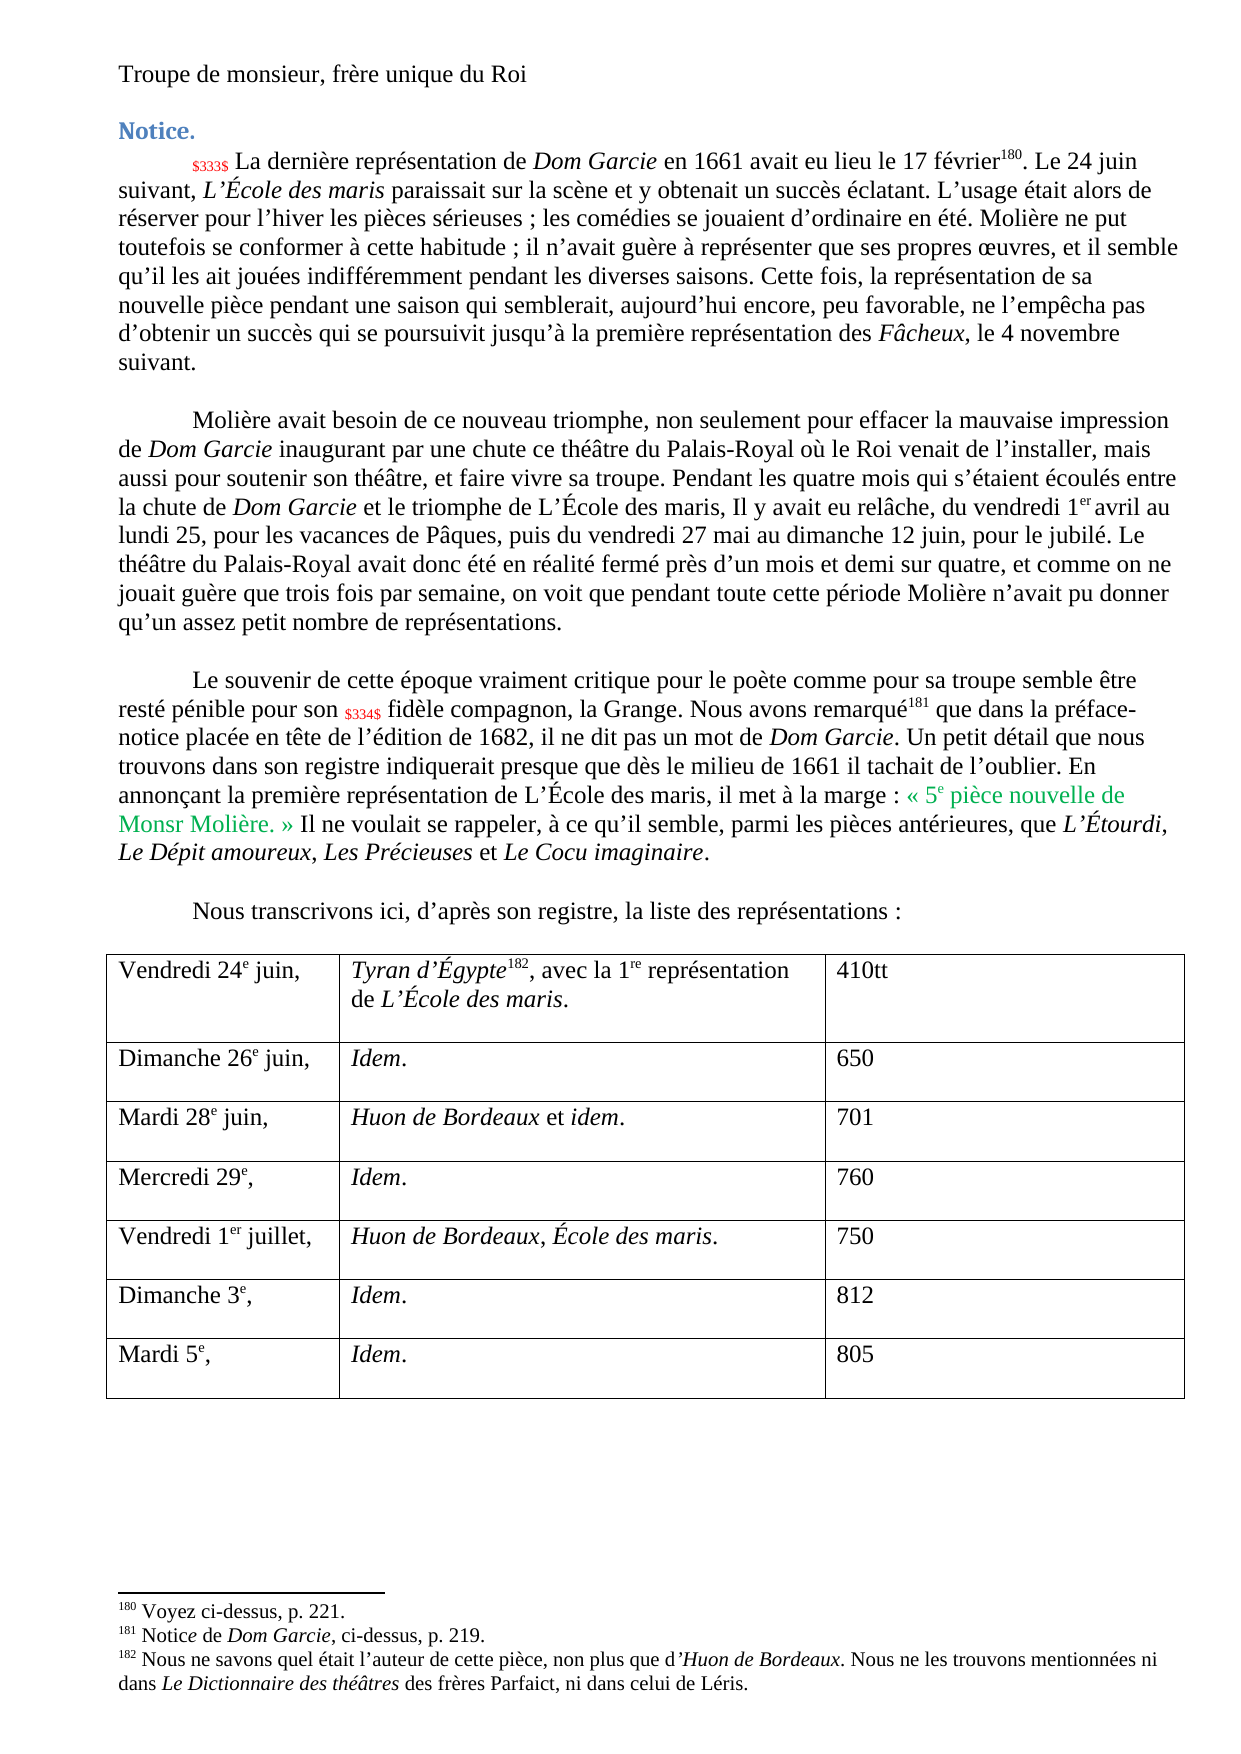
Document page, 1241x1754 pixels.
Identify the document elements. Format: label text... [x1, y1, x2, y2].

table_cell Mardi 5e, [107, 1339, 339, 1398]
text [118, 59, 1181, 88]
table_cell 750 [826, 1221, 1184, 1279]
subtitle Notice. [118, 117, 1181, 146]
text Nous transcrivons ici, d’après son registre, la liste des représentations : [118, 896, 1181, 924]
table_cell Huon de Bordeaux, École des maris. [340, 1221, 825, 1279]
table_cell Vendredi 1er juillet, [107, 1221, 339, 1279]
table_cell 650 [826, 1043, 1184, 1101]
table_cell 701 [826, 1102, 1184, 1161]
table_cell 812 [826, 1280, 1184, 1338]
table_cell Idem. [340, 1280, 825, 1338]
table_header 410tt [826, 955, 1184, 1042]
table_cell Idem. [340, 1043, 825, 1101]
table_header Vendredi 24e juin, [107, 955, 339, 1042]
text $333$ La dernière représentation de Dom Garcie en 1661 avait eu lieu le 17 février. Le 24 juin suivant, L’École des maris paraissait sur la scène et y obtenait un succès éclatant. L’usage était alors de réserver pour l’hiver les pièces sérieuses ; les comédies se jouaient d’ordinaire en été. Molière ne put toutefois se conformer à cette habitude ; il n’avait guère à représenter que ses propres œuvres, et il semble qu’il les ait jouées indifféremment pendant les diverses saisons. Cette fois, la représentation de sa nouvelle pièce pendant une saison qui semblerait, aujourd’hui encore, peu favorable, ne l’empêcha pas d’obtenir un succès qui se poursuivit jusqu’à la première représentation des Fâcheux, le 4 novembre suivant. [118, 146, 1181, 376]
table_cell Idem. [340, 1339, 825, 1398]
text Le souvenir de cette époque vraiment critique pour le poète comme pour sa troupe semble être resté pénible pour son $334$ fidèle compagnon, la Grange. Nous avons remarqué que dans la préface-notice placée en tête de l’édition de 1682, il ne dit pas un mot de Dom Garcie. Un petit détail que nous trouvons dans son registre indiquerait presque que dès le milieu de 1661 il tachait de l’oublier. En annonçant la première représentation de L’École des maris, il met à la marge : « 5e pièce nouvelle de Monsr Molière. » Il ne voulait se rappeler, à ce qu’il semble, parmi les pièces antérieures, que L’Étourdi, Le Dépit amoureux, Les Précieuses et Le Cocu imaginaire. [118, 665, 1181, 866]
table_header Tyran d’Égypte, avec la 1re représentation de L’École des maris. [340, 955, 825, 1042]
table_cell Huon de Bordeaux et idem. [340, 1102, 825, 1161]
table_cell 805 [826, 1339, 1184, 1398]
text Molière avait besoin de ce nouveau triomphe, non seulement pour effacer la mauvaise impression de Dom Garcie inaugurant par une chute ce théâtre du Palais-Royal où le Roi venait de l’installer, mais aussi pour soutenir son théâtre, et faire vivre sa troupe. Pendant les quatre mois qui s’étaient écoulés entre la chute de Dom Garcie et le triomphe de L’École des maris, Il y avait eu relâche, du vendredi 1er avril au lundi 25, pour les vacances de Pâques, puis du vendredi 27 mai au dimanche 12 juin, pour le jubilé. Le théâtre du Palais-Royal avait donc été en réalité fermé près d’un mois et demi sur quatre, et comme on ne jouait guère que trois fois par semaine, on voit que pendant toute cette période Molière n’avait pu donner qu’un assez petit nombre de représentations. [118, 406, 1181, 636]
table_cell 760 [826, 1162, 1184, 1220]
table_cell Mardi 28e juin, [107, 1102, 339, 1161]
table_cell Dimanche 26e juin, [107, 1043, 339, 1101]
table_cell Mercredi 29e, [107, 1162, 339, 1220]
table_cell Dimanche 3e, [107, 1280, 339, 1338]
table_cell Idem. [340, 1162, 825, 1220]
